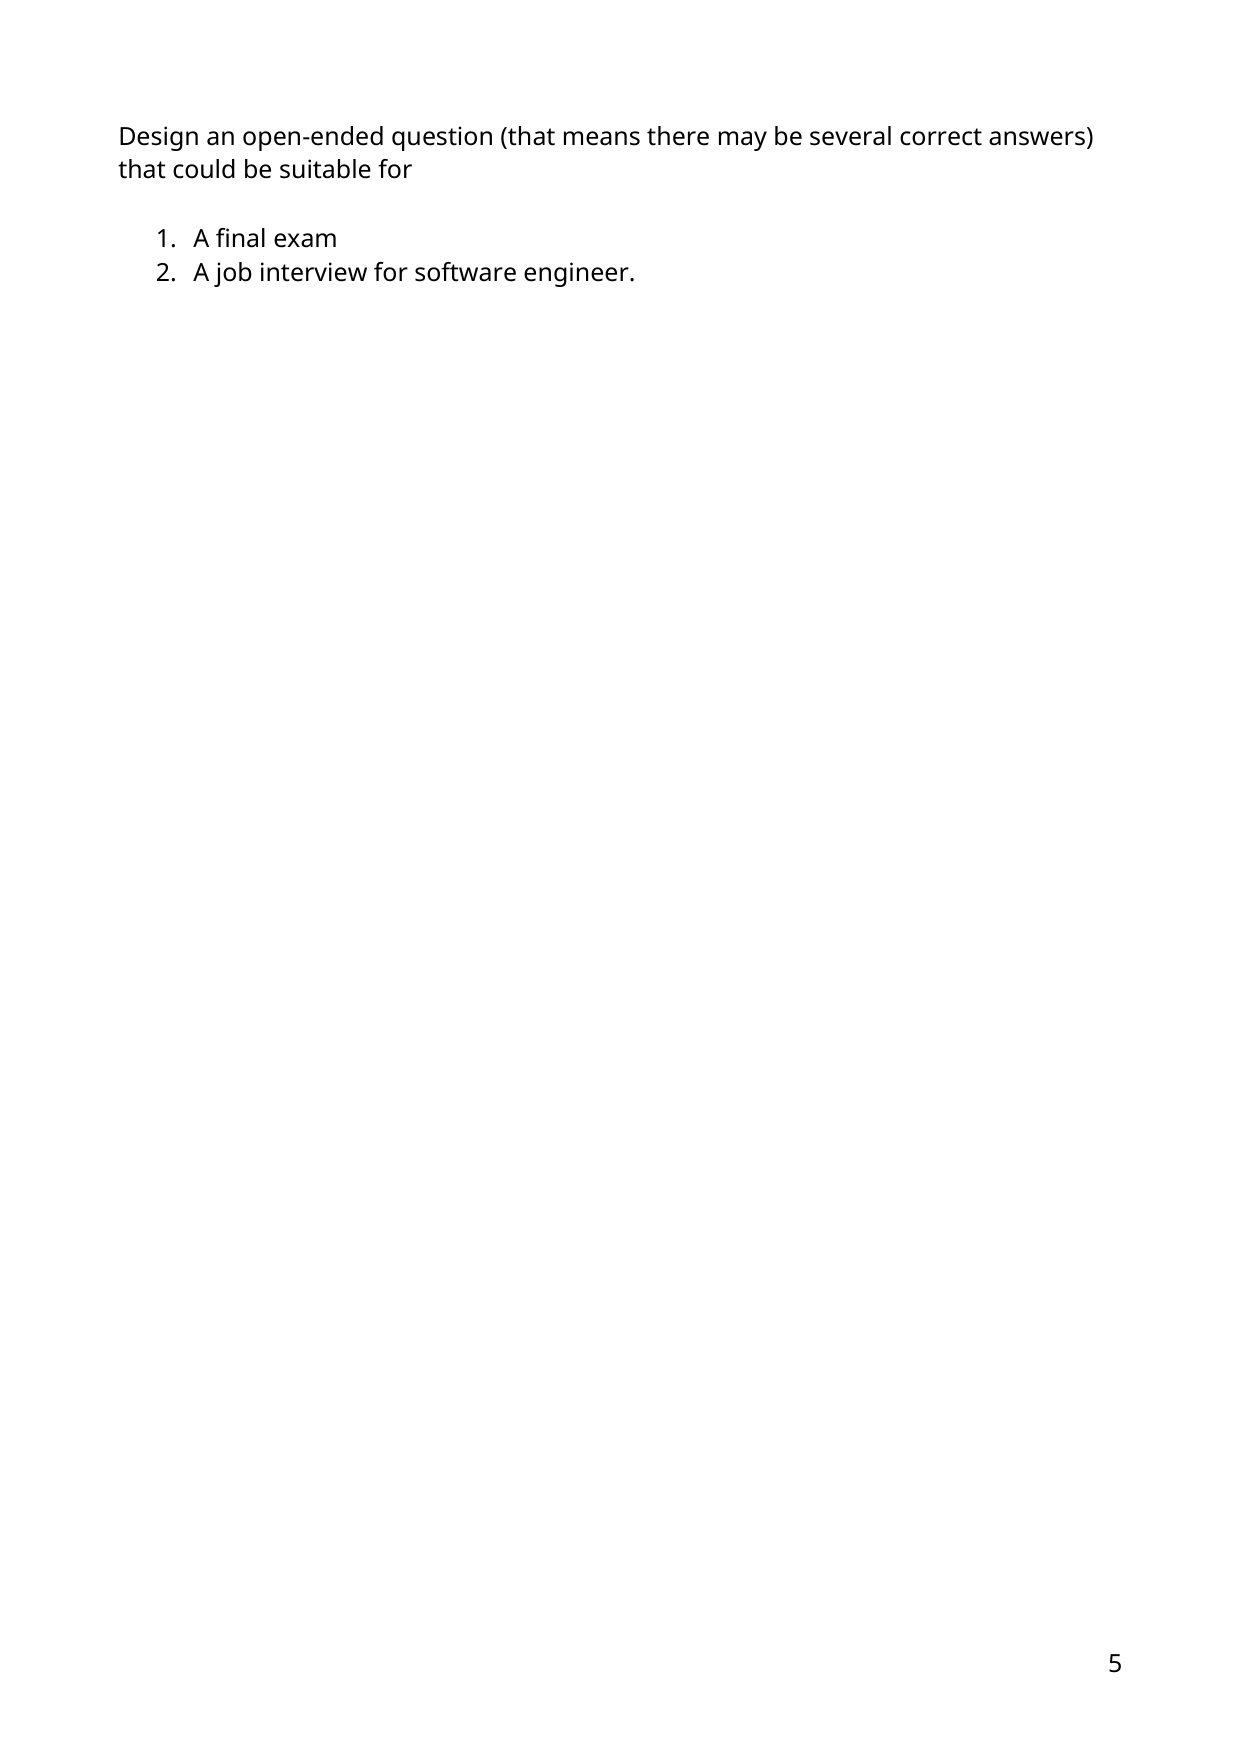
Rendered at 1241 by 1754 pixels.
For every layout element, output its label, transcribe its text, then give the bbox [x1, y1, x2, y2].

list A job interview for software engineer. [156, 254, 1122, 288]
list A final exam [156, 220, 1122, 254]
text Design an open-ended question (that means there may be several correct answers) that could be suitable for [118, 118, 1122, 186]
